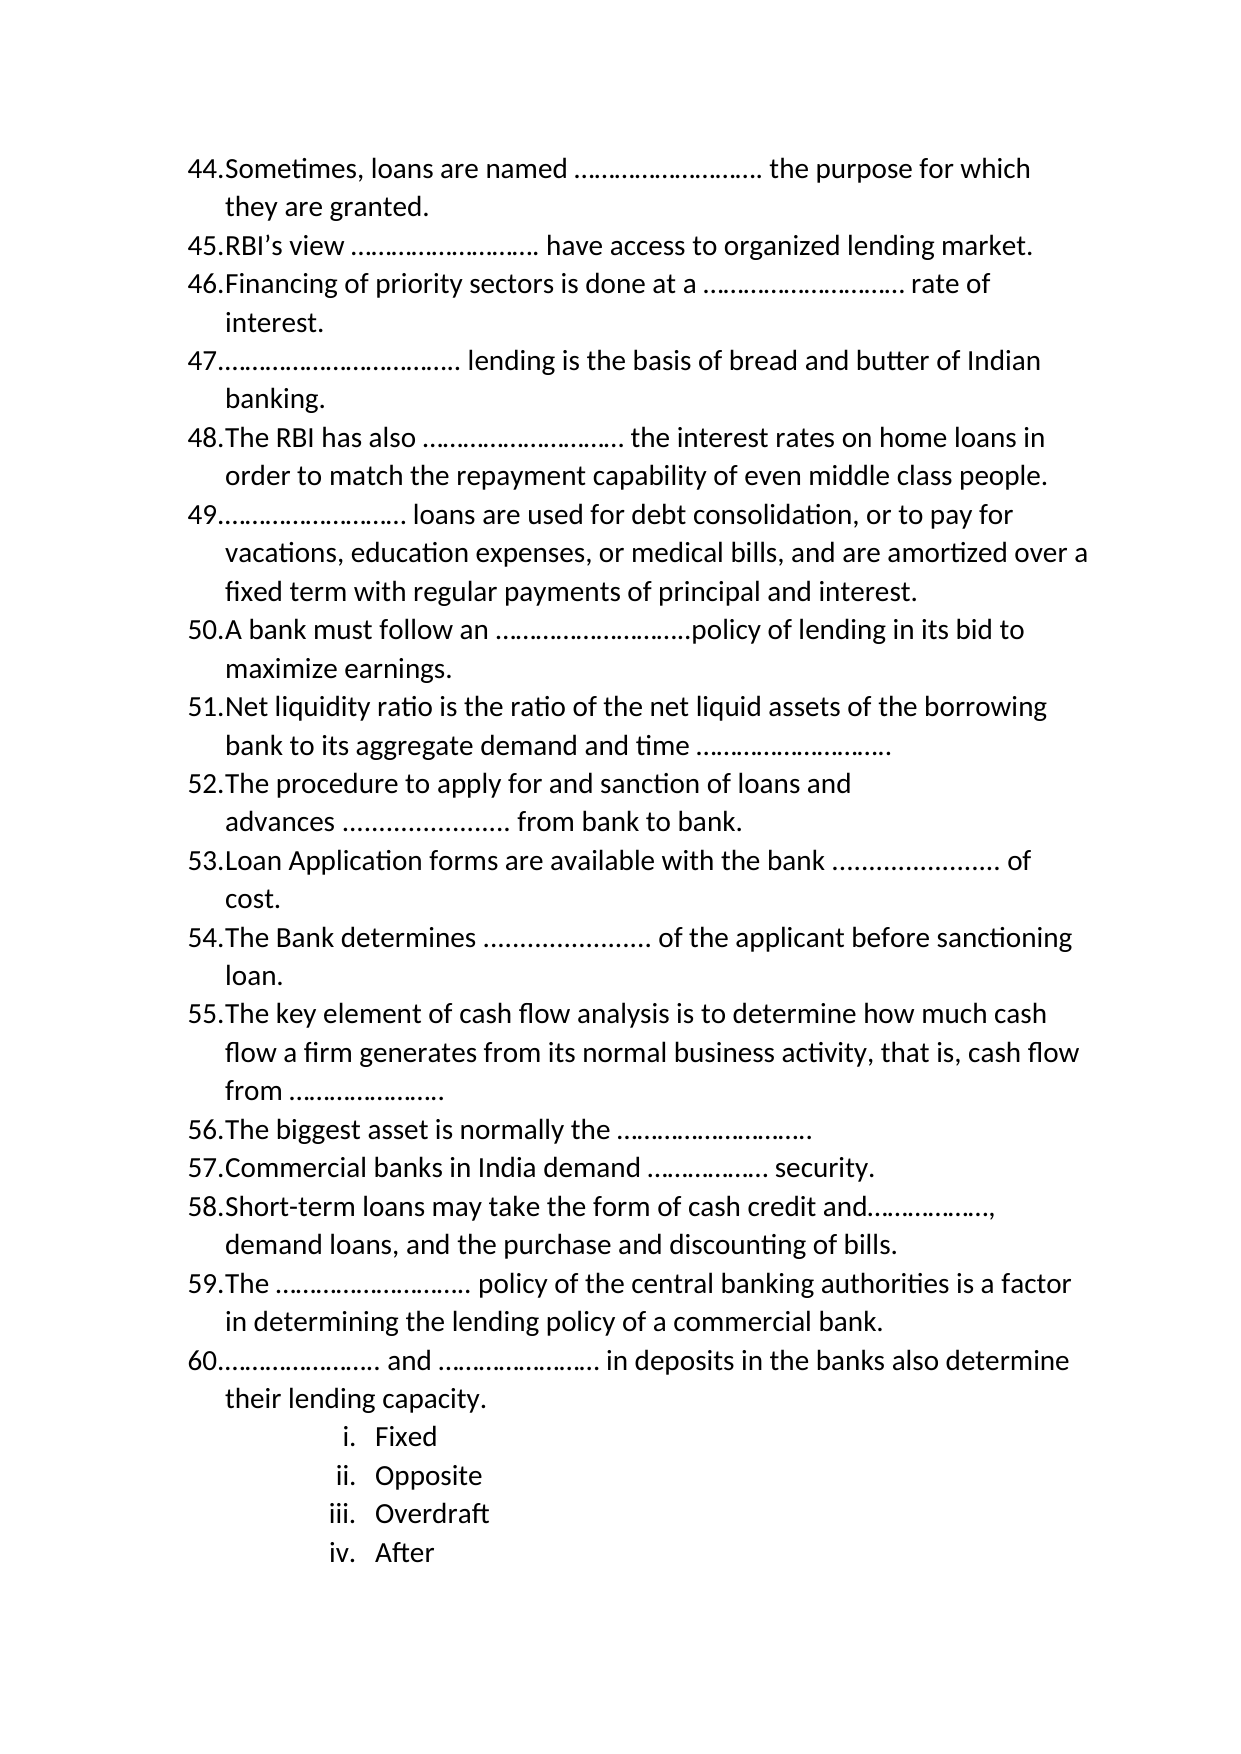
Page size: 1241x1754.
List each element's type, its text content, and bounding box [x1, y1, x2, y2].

list RBI’s view ………………………. have access to organized lending market. [187, 227, 1090, 262]
list ………………….. and …………………… in deposits in the banks also determine their lending capacity. [187, 1342, 1090, 1416]
list Commercial banks in India demand ……………… security. [187, 1149, 1090, 1185]
list After [356, 1534, 1090, 1569]
list Sometimes, loans are named ………………………. the purpose for which they are granted. [187, 150, 1090, 224]
list Loan Application forms are available with the bank ....................... of cost. [187, 842, 1090, 916]
list The biggest asset is normally the ……………………….. [187, 1111, 1090, 1147]
list The Bank determines ....................... of the applicant before sanctioning loan. [187, 919, 1090, 993]
list The procedure to apply for and sanction of loans and advances ....................... from bank to bank. [187, 765, 1090, 839]
list Financing of priority sectors is done at a ………………………… rate of interest. [187, 265, 1090, 339]
list …………………………….. lending is the basis of bread and butter of Indian banking. [187, 342, 1090, 416]
list A bank must follow an ………………………..policy of lending in its bid to maximize earnings. [187, 611, 1090, 685]
list The key element of cash flow analysis is to determine how much cash flow a firm generates from its normal business activity, that is, cash flow from ………………….. [187, 996, 1090, 1108]
list The RBI has also ………………………… the interest rates on home loans in order to match the repayment capability of even middle class people. [187, 419, 1090, 493]
list Short-term loans may take the form of cash credit and………………, demand loans, and the purchase and discounting of bills. [187, 1188, 1090, 1262]
list Fixed [356, 1418, 1090, 1454]
list Opposite [356, 1457, 1090, 1492]
list The ……………………….. policy of the central banking authorities is a factor in determining the lending policy of a commercial bank. [187, 1265, 1090, 1339]
list ……………………… loans are used for debt consolidation, or to pay for vacations, education expenses, or medical bills, and are amortized over a fixed term with regular payments of principal and interest. [187, 496, 1090, 608]
list Overdraft [356, 1495, 1090, 1531]
list Net liquidity ratio is the ratio of the net liquid assets of the borrowing bank to its aggregate demand and time ……………………….. [187, 688, 1090, 762]
